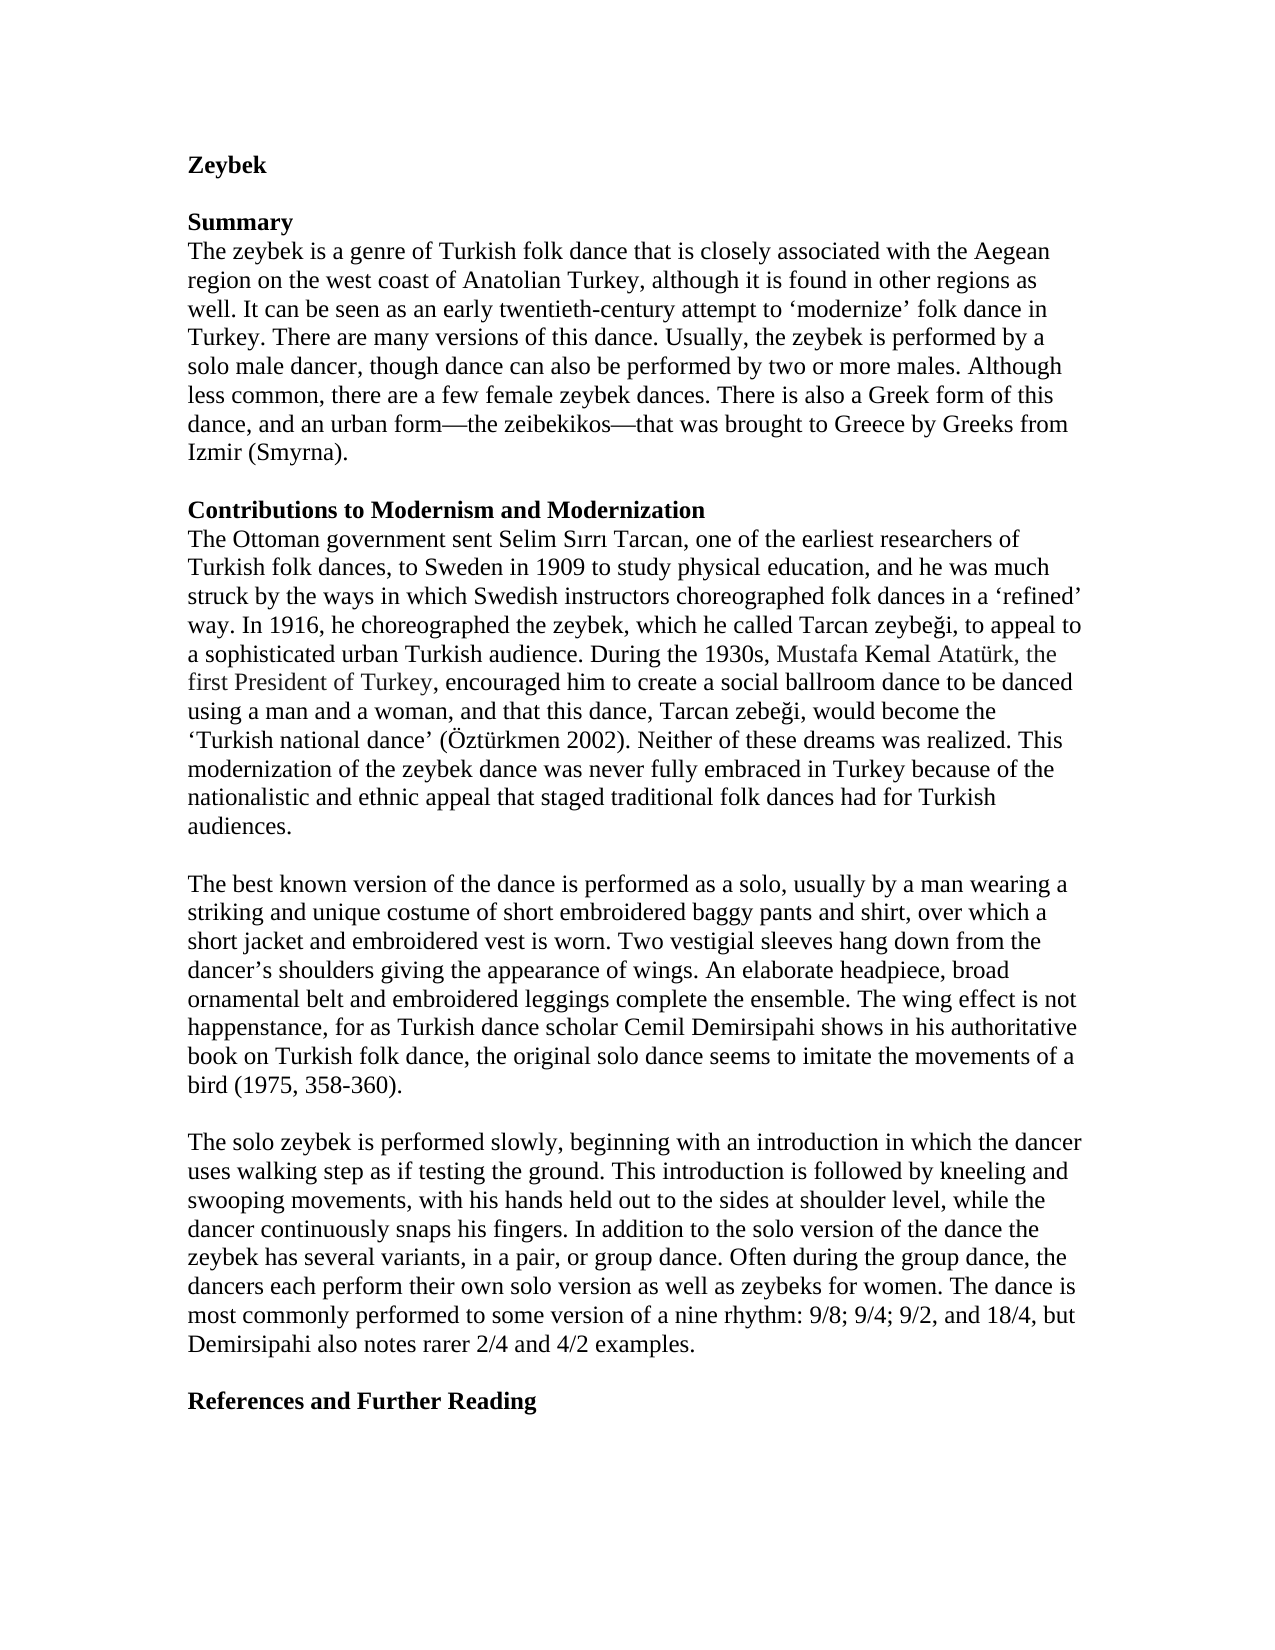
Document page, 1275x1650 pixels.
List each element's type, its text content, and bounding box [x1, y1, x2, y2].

text Zeybek [187, 150, 1087, 179]
text The best known version of the dance is performed as a solo, usually by a man wearing a striking and unique costume of short embroidered baggy pants and shirt, over which a short jacket and embroidered vest is worn. Two vestigial sleeves hang down from the dancer’s shoulders giving the appearance of wings. An elaborate headpiece, broad ornamental belt and embroidered leggings complete the ensemble. The wing effect is not happenstance, for as Turkish dance scholar Cemil Demirsipahi shows in his authoritative book on Turkish folk dance, the original solo dance seems to imitate the movements of a bird (1975, 358-360). [187, 869, 1087, 1099]
text Contributions to Modernism and Modernization [187, 495, 1087, 524]
text The Ottoman government sent Selim Sırrı Tarcan, one of the earliest researchers of Turkish folk dances, to Sweden in 1909 to study physical education, and he was much struck by the ways in which Swedish instructors choreographed folk dances in a ‘refined’ way. In 1916, he choreographed the zeybek, which he called Tarcan zeybeği, to appeal to a sophisticated urban Turkish audience. During the 1930s, Mustafa Kemal Atatürk, the first President of Turkey, encouraged him to create a social ballroom dance to be danced using a man and a woman, and that this dance, Tarcan zebeği, would become the ‘Turkish national dance’ (Öztürkmen 2002). Neither of these dreams was realized. This modernization of the zeybek dance was never fully embraced in Turkey because of the nationalistic and ethnic appeal that staged traditional folk dances had for Turkish audiences. [187, 524, 1087, 840]
text Summary [187, 207, 1087, 236]
text The solo zeybek is performed slowly, beginning with an introduction in which the dancer uses walking step as if testing the ground. This introduction is followed by kneeling and swooping movements, with his hands held out to the sides at shoulder level, while the dancer continuously snaps his fingers. In addition to the solo version of the dance the zeybek has several variants, in a pair, or group dance. Often during the group dance, the dancers each perform their own solo version as well as zeybeks for women. The dance is most commonly performed to some version of a nine rhythm: 9/8; 9/4; 9/2, and 18/4, but Demirsipahi also notes rarer 2/4 and 4/2 examples. [187, 1127, 1087, 1357]
text References and Further Reading [187, 1386, 1087, 1415]
text The zeybek is a genre of Turkish folk dance that is closely associated with the Aegean region on the west coast of Anatolian Turkey, although it is found in other regions as well. It can be seen as an early twentieth-century attempt to ‘modernize’ folk dance in Turkey. There are many versions of this dance. Usually, the zeybek is performed by a solo male dancer, though dance can also be performed by two or more males. Although less common, there are a few female zeybek dances. There is also a Greek form of this dance, and an urban form—the zeibekikos—that was brought to Greece by Greeks from Izmir (Smyrna). [187, 236, 1087, 466]
